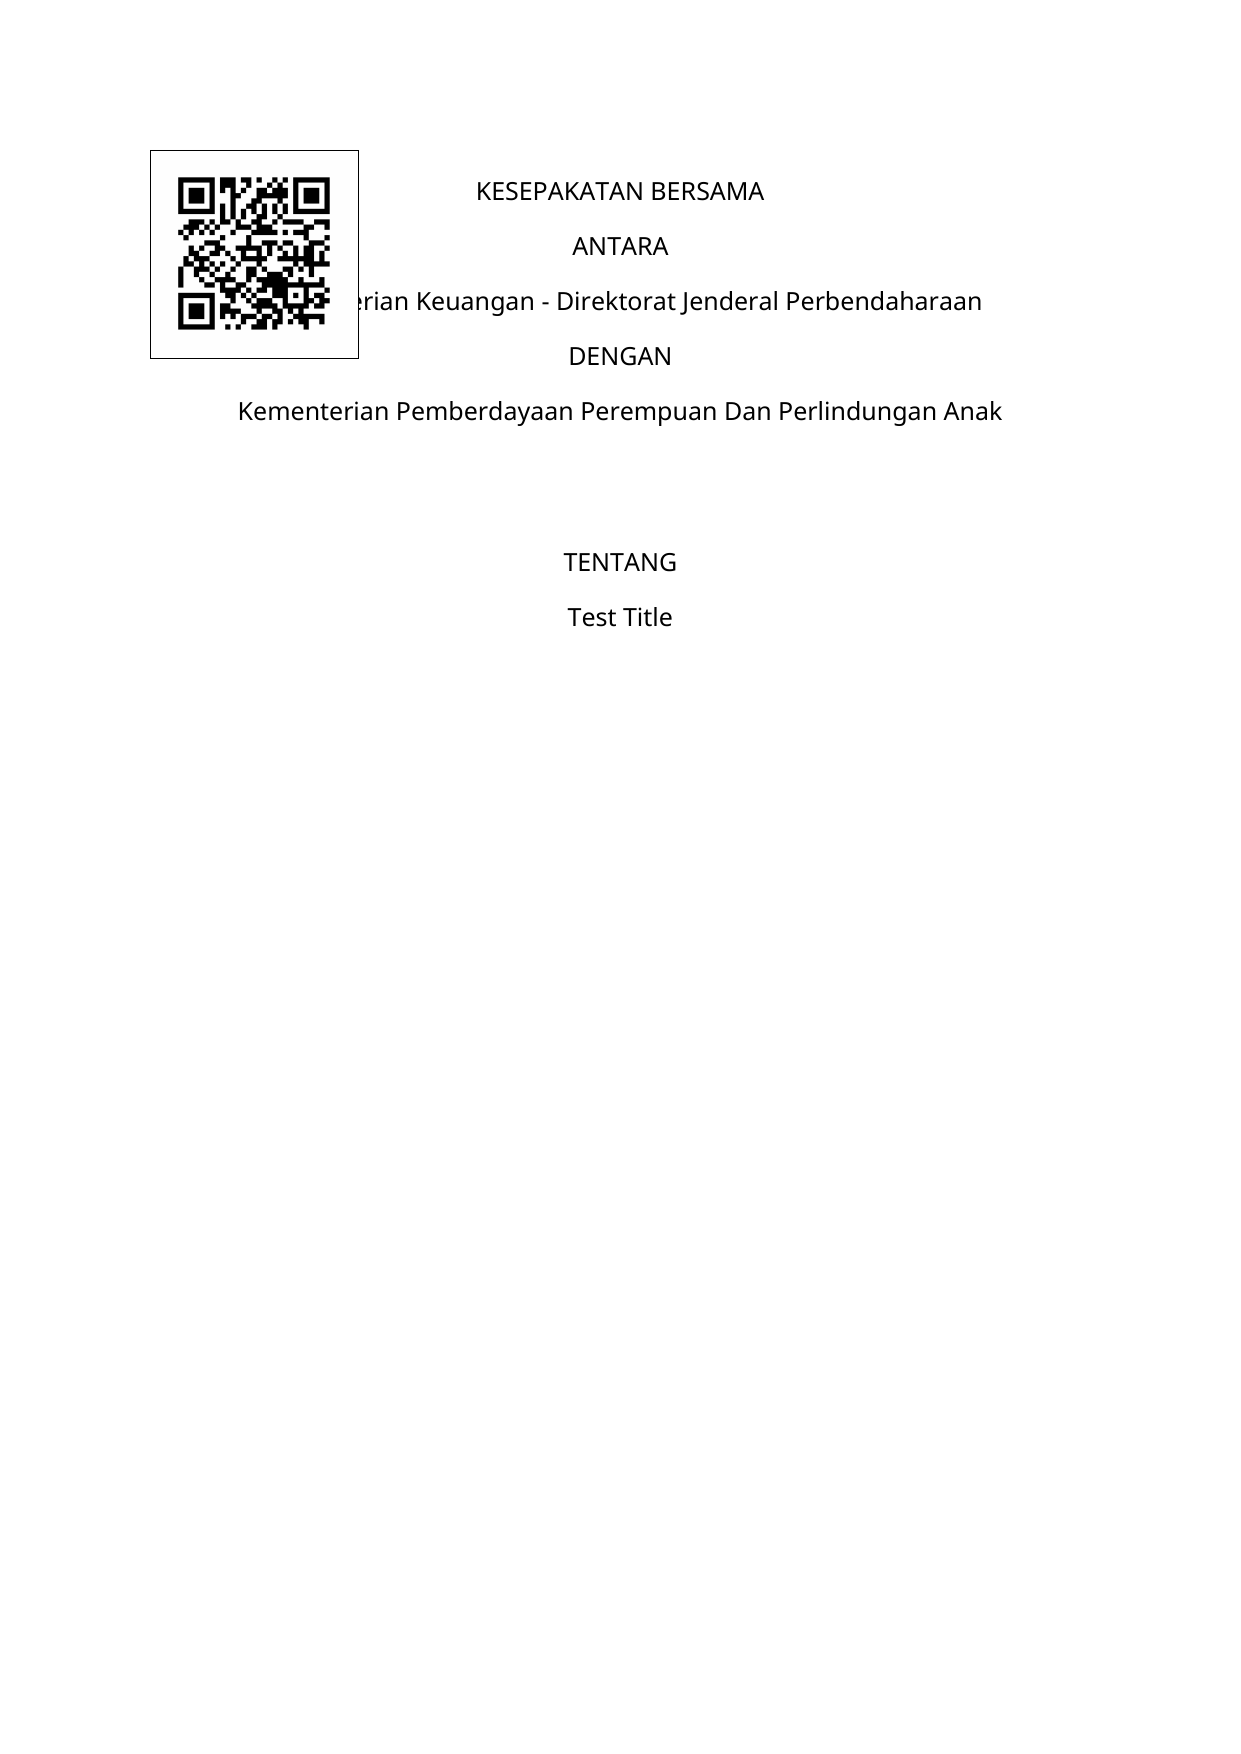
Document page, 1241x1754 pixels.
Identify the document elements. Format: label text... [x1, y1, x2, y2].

text Kementerian Keuangan - Direktorat Jenderal Perbendaharaan [359, 284, 1090, 318]
picture [151, 151, 358, 358]
text TENTANG [150, 544, 1090, 578]
text ANTARA [359, 229, 1090, 263]
text KESEPAKATAN BERSAMA [359, 174, 1090, 208]
text Test Title [150, 599, 1090, 633]
text DENGAN [150, 339, 1090, 373]
text Kementerian Pemberdayaan Perempuan Dan Perlindungan Anak [150, 393, 1090, 428]
